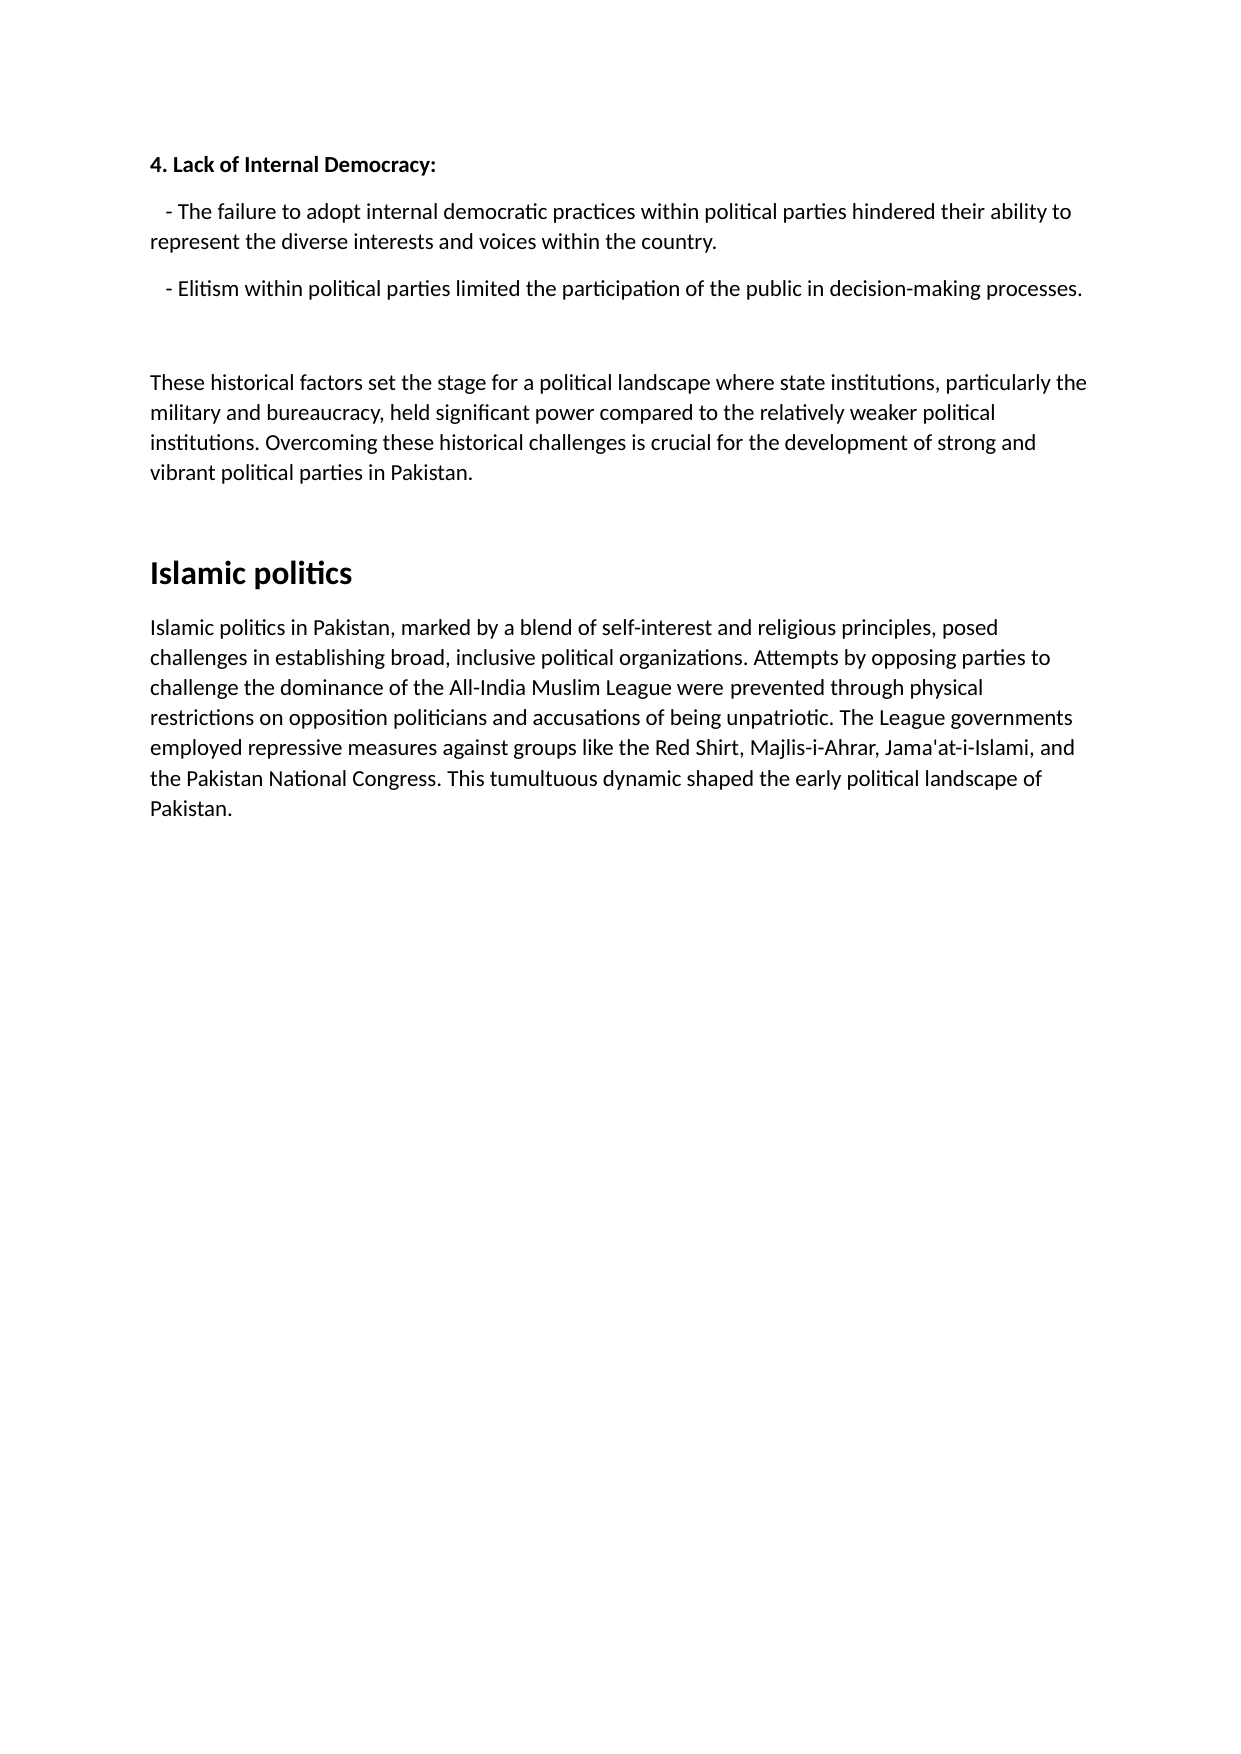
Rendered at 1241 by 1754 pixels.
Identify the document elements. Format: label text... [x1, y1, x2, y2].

text - The failure to adopt internal democratic practices within political parties hindered their ability to represent the diverse interests and voices within the country. [150, 197, 1090, 255]
text Islamic politics in Pakistan, marked by a blend of self-interest and religious principles, posed challenges in establishing broad, inclusive political organizations. Attempts by opposing parties to challenge the dominance of the All-India Muslim League were prevented through physical restrictions on opposition politicians and accusations of being unpatriotic. The League governments employed repressive measures against groups like the Red Shirt, Majlis-i-Ahrar, Jama'at-i-Islami, and the Pakistan National Congress. This tumultuous dynamic shaped the early political landscape of Pakistan. [150, 613, 1090, 822]
text 4. Lack of Internal Democracy: [150, 150, 1090, 178]
text Islamic politics [150, 552, 1090, 593]
text These historical factors set the stage for a political landscape where state institutions, particularly the military and bureaucracy, held significant power compared to the relatively weaker political institutions. Overcoming these historical challenges is crucial for the development of strong and vibrant political parties in Pakistan. [150, 368, 1090, 486]
text - Elitism within political parties limited the participation of the public in decision-making processes. [150, 274, 1090, 302]
